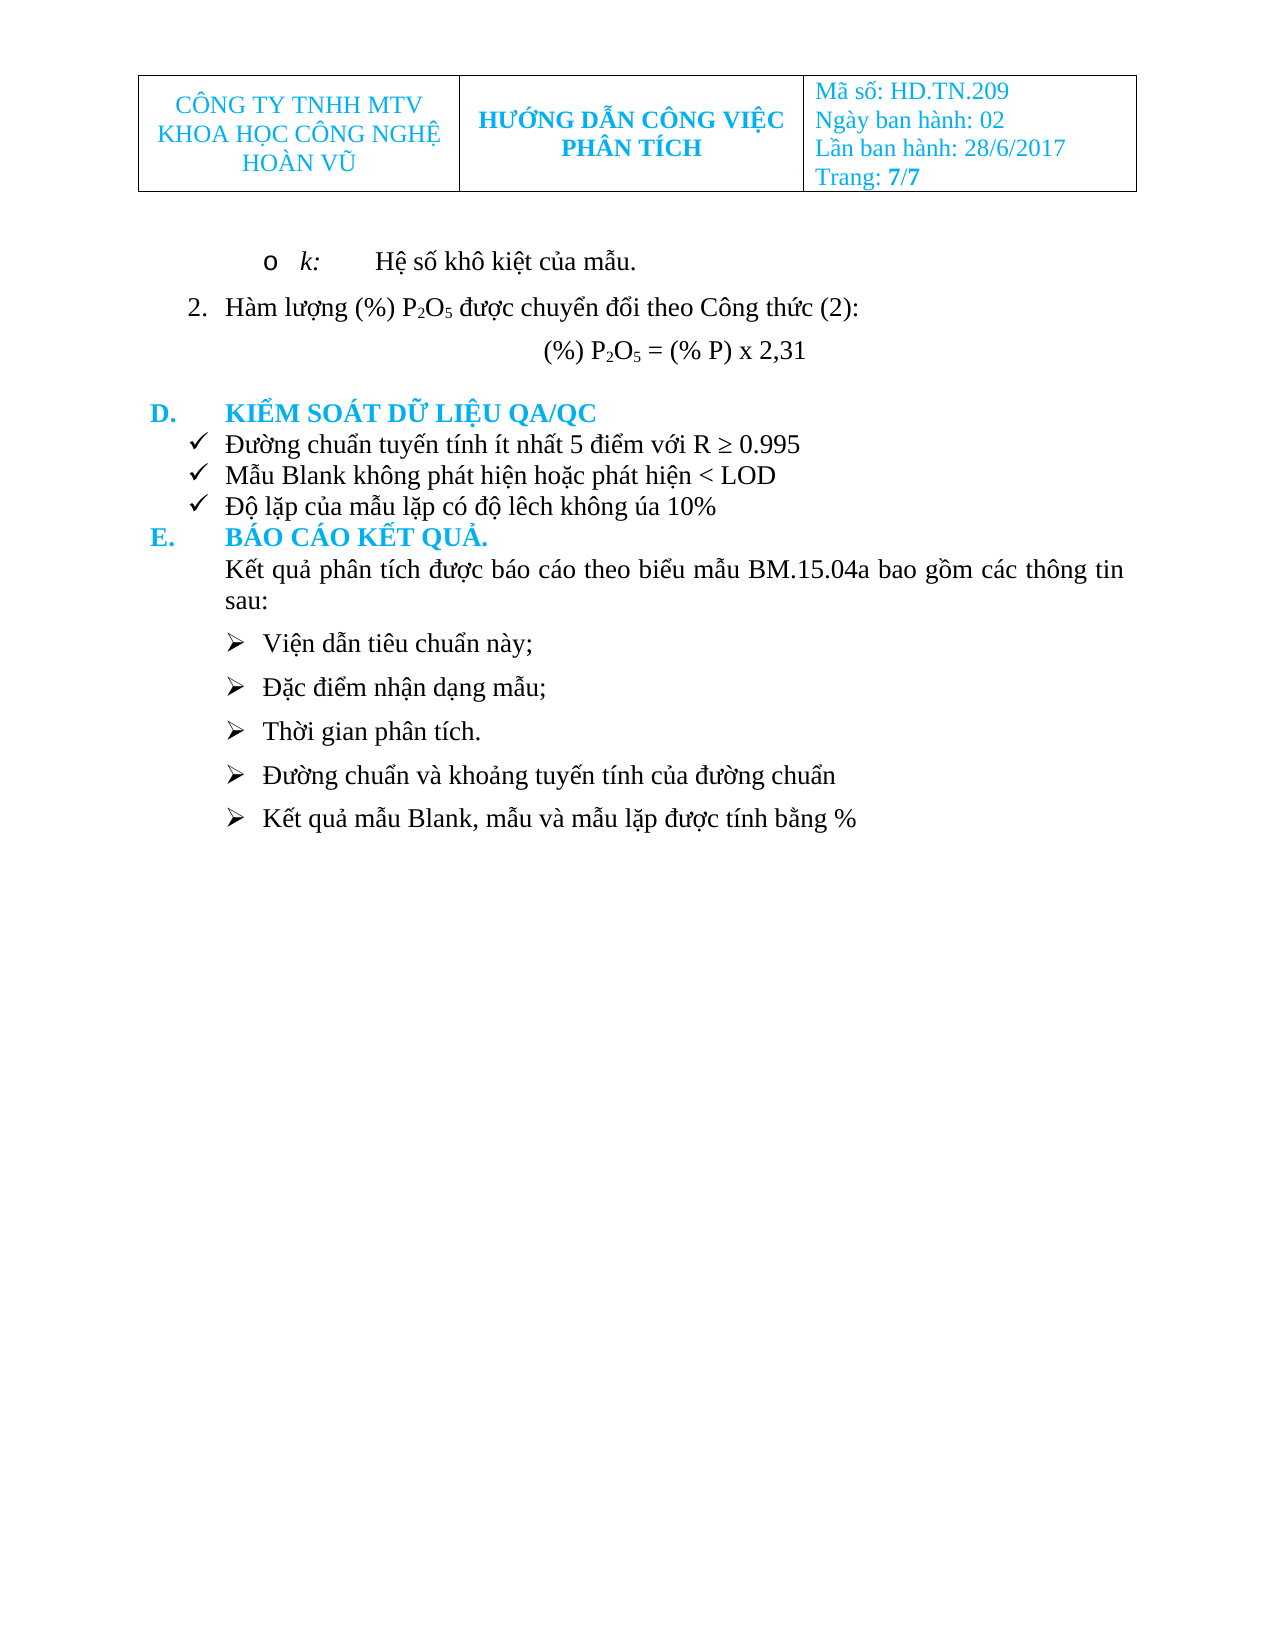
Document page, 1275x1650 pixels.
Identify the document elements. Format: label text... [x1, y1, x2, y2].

list k: Hệ số khô kiệt của mẫu. [262, 245, 1125, 278]
list Đặc điểm nhận dạng mẫu; [225, 671, 1125, 702]
list Viện dẫn tiêu chuẩn này; [225, 627, 1125, 659]
list Thời gian phân tích. [225, 715, 1125, 746]
list Mẫu Blank không phát hiện hoặc phát hiện < LOD [187, 459, 1125, 490]
list Đường chuẩn tuyến tính ít nhất 5 điểm với R ≥ 0.995 [187, 428, 1125, 459]
list KIỂM SOÁT DỮ LIỆU QA/QC [150, 397, 1125, 428]
list BÁO CÁO KẾT QUẢ. [150, 522, 1125, 553]
list (%) P2O5 = (% P) x 2,31 [225, 334, 1125, 366]
list Kết quả phân tích được báo cáo theo biểu mẫu BM.15.04a bao gồm các thông tin sau: [225, 553, 1125, 615]
list Hàm lượng (%) P2O5 được chuyển đổi theo Công thức (2): [187, 291, 1125, 322]
list Đường chuẩn và khoảng tuyến tính của đường chuẩn [225, 759, 1125, 790]
list Độ lặp của mẫu lặp có độ lêch không úa 10% [187, 490, 1125, 522]
list Kết quả mẫu Blank, mẫu và mẫu lặp được tính bằng % [225, 802, 1125, 834]
